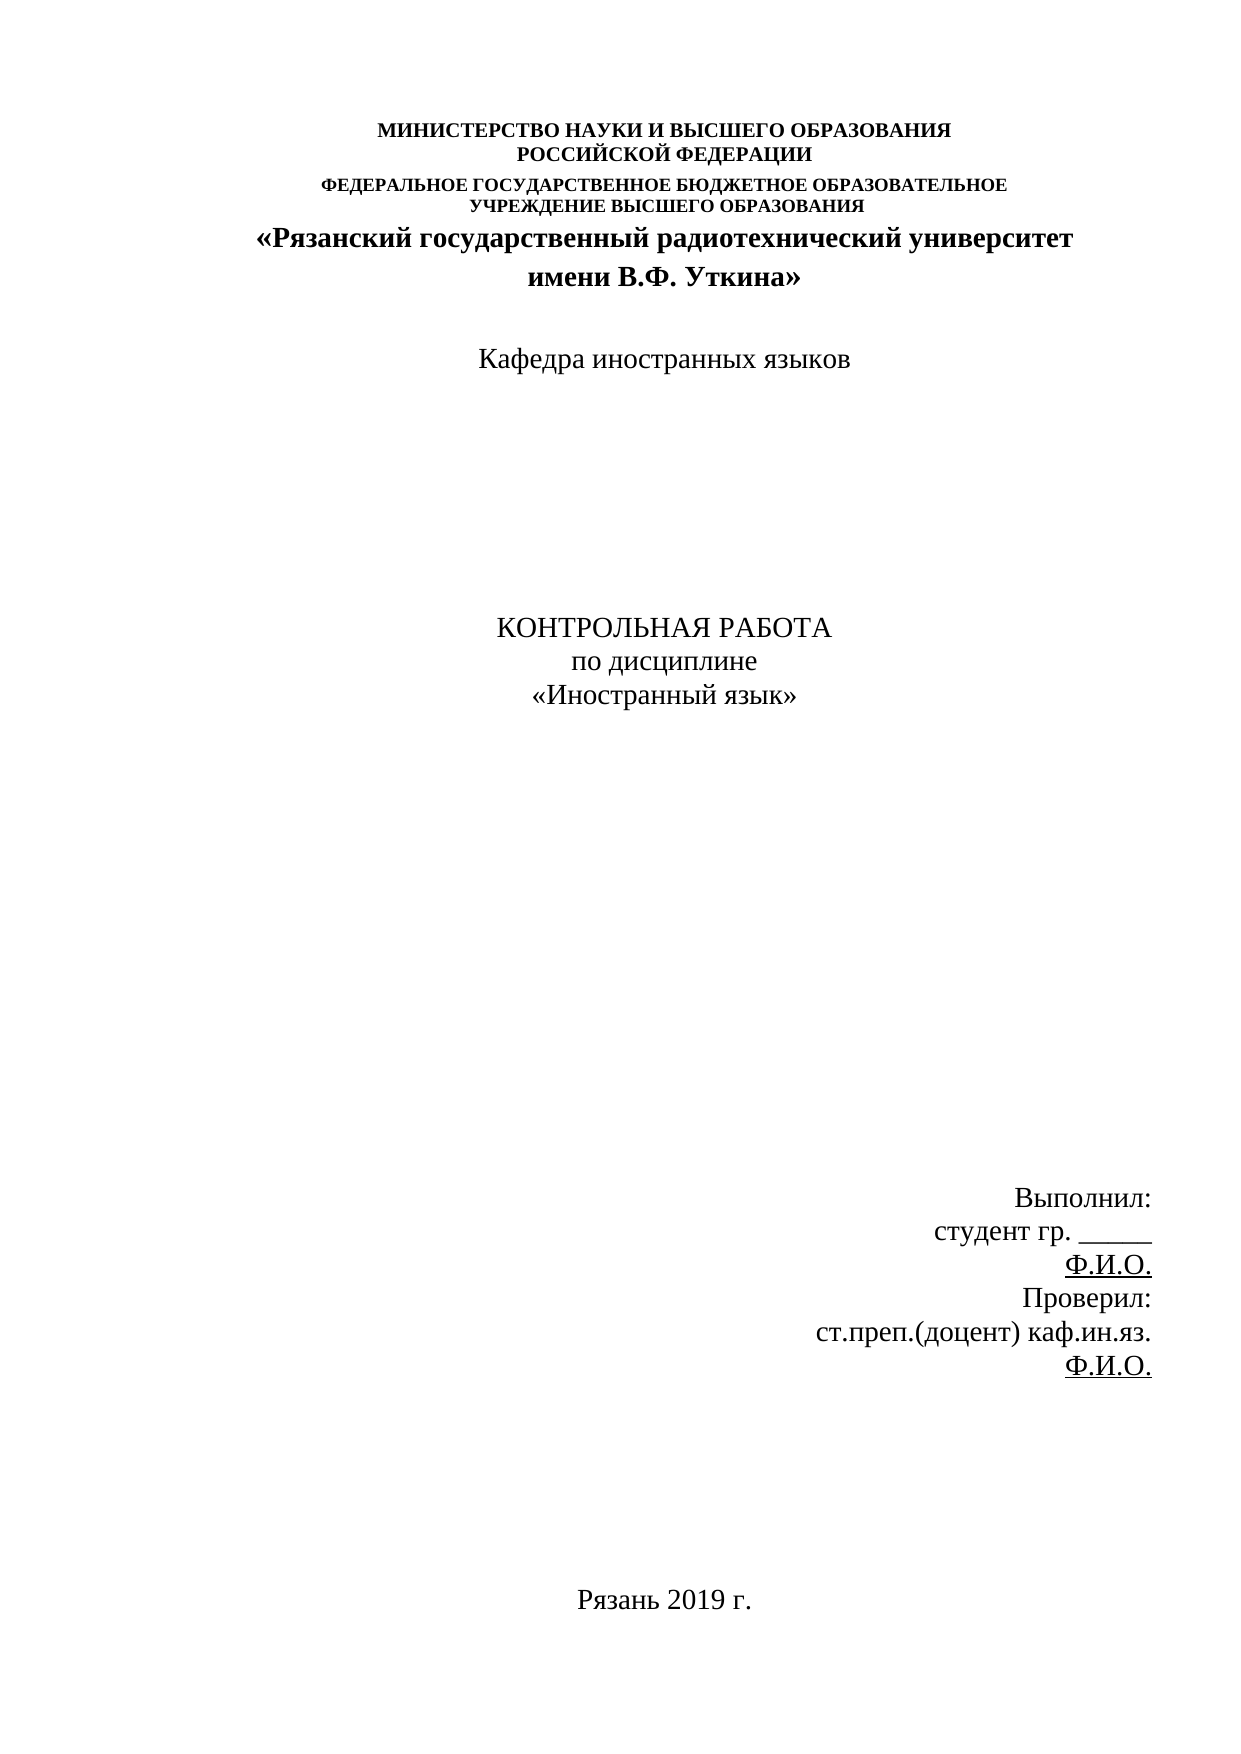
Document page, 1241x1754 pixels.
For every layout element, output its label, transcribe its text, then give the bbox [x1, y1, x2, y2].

text Кафедра иностранных языков [177, 341, 1152, 375]
text Ф.И.О. [177, 1348, 1152, 1381]
text КОНТРОЛЬНАЯ РАБОТА [177, 610, 1152, 643]
subtitle УЧРЕЖДЕНИЕ ВЫСШЕГО ОБРАЗОВАНИЯ [177, 195, 1152, 217]
text студент гр. _____ [177, 1213, 1152, 1247]
text Рязань 2019 г. [177, 1582, 1152, 1616]
text по дисциплине [177, 643, 1152, 677]
text Ф.И.О. [177, 1247, 1152, 1281]
subtitle имени В.Ф. Уткина» [177, 255, 1152, 293]
text ст.преп.(доцент) каф.ин.яз. [177, 1314, 1152, 1348]
text Проверил: [177, 1281, 1152, 1314]
text Выполнил: [177, 1180, 1152, 1213]
text РОССИЙСКОЙ ФЕДЕРАЦИИ [177, 142, 1152, 166]
text МИНИСТЕРСТВО НАУКИ И ВЫСШЕГО ОБРАЗОВАНИЯ [177, 118, 1152, 142]
subtitle ФЕДЕРАЛЬНОЕ ГОСУДАРСТВЕННОЕ БЮДЖЕТНОЕ ОБРАЗОВАТЕЛЬНОЕ [177, 173, 1152, 195]
text «Иностранный язык» [177, 677, 1152, 710]
subtitle «Рязанский государственный радиотехнический университет [177, 217, 1152, 255]
